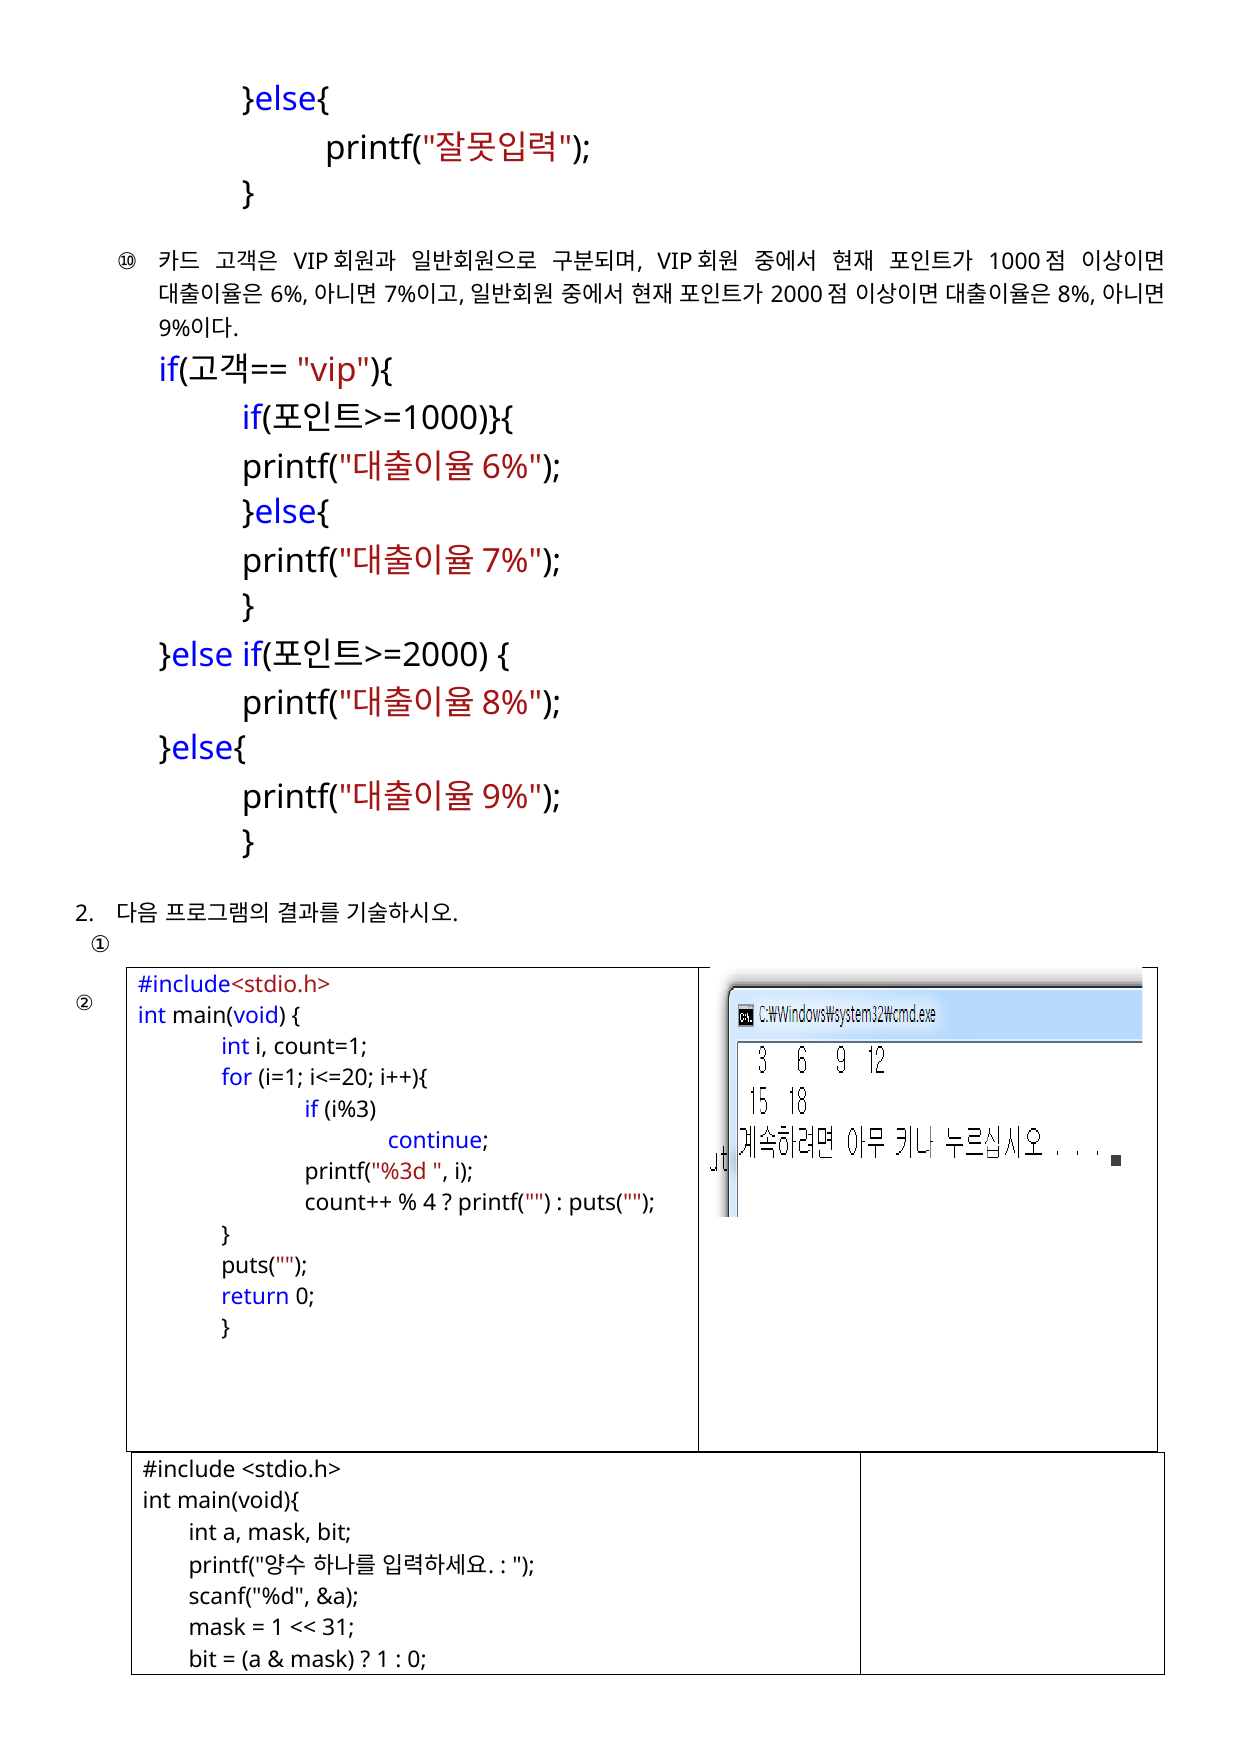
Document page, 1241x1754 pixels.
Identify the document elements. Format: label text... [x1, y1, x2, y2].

text printf("대출이율8%"); [75, 676, 1165, 724]
text if(고객== "vip"){ [75, 343, 1165, 391]
text if(포인트>=1000)}{ [75, 391, 1165, 439]
list printf("잘못입력"); [158, 120, 1165, 169]
text }else{ [75, 488, 1165, 533]
picture [710, 967, 1143, 1217]
text printf("대출이율9%"); [75, 769, 1165, 818]
list 다음 프로그램의 결과를 기술하시오. [75, 895, 1165, 928]
text }else{ [75, 724, 1165, 769]
list 카드 고객은 VIP회원과 일반회원으로 구분되며, VIP회원 중에서 현재 포인트가 1000점 이상이면 대출이율은 6%, 아니면 7%이고, 일반회원 중에서 현재 포인트가 2000점 이상이면 대출이율은 8%, 아니면 9%이다. [117, 243, 1165, 343]
text printf("대출이율6%"); [75, 439, 1165, 488]
text printf("대출이율7%"); [75, 533, 1165, 582]
table_header [861, 1453, 1164, 1674]
list } [158, 169, 1165, 214]
text }else if(포인트>=2000) { [75, 627, 1165, 676]
table_header [699, 968, 1157, 1451]
list } [158, 818, 1165, 863]
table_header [132, 1453, 860, 1674]
text } [75, 582, 1165, 627]
table_header #include<stdio.h> int main(void) { int i, count=1; for (i=1; i<=20; i++){ if (i%3) continue; printf("%3d ", i); count++ % 4 ? printf("") : puts(""); } puts(""); return 0; } [127, 968, 698, 1451]
list }else{ [158, 75, 1165, 120]
